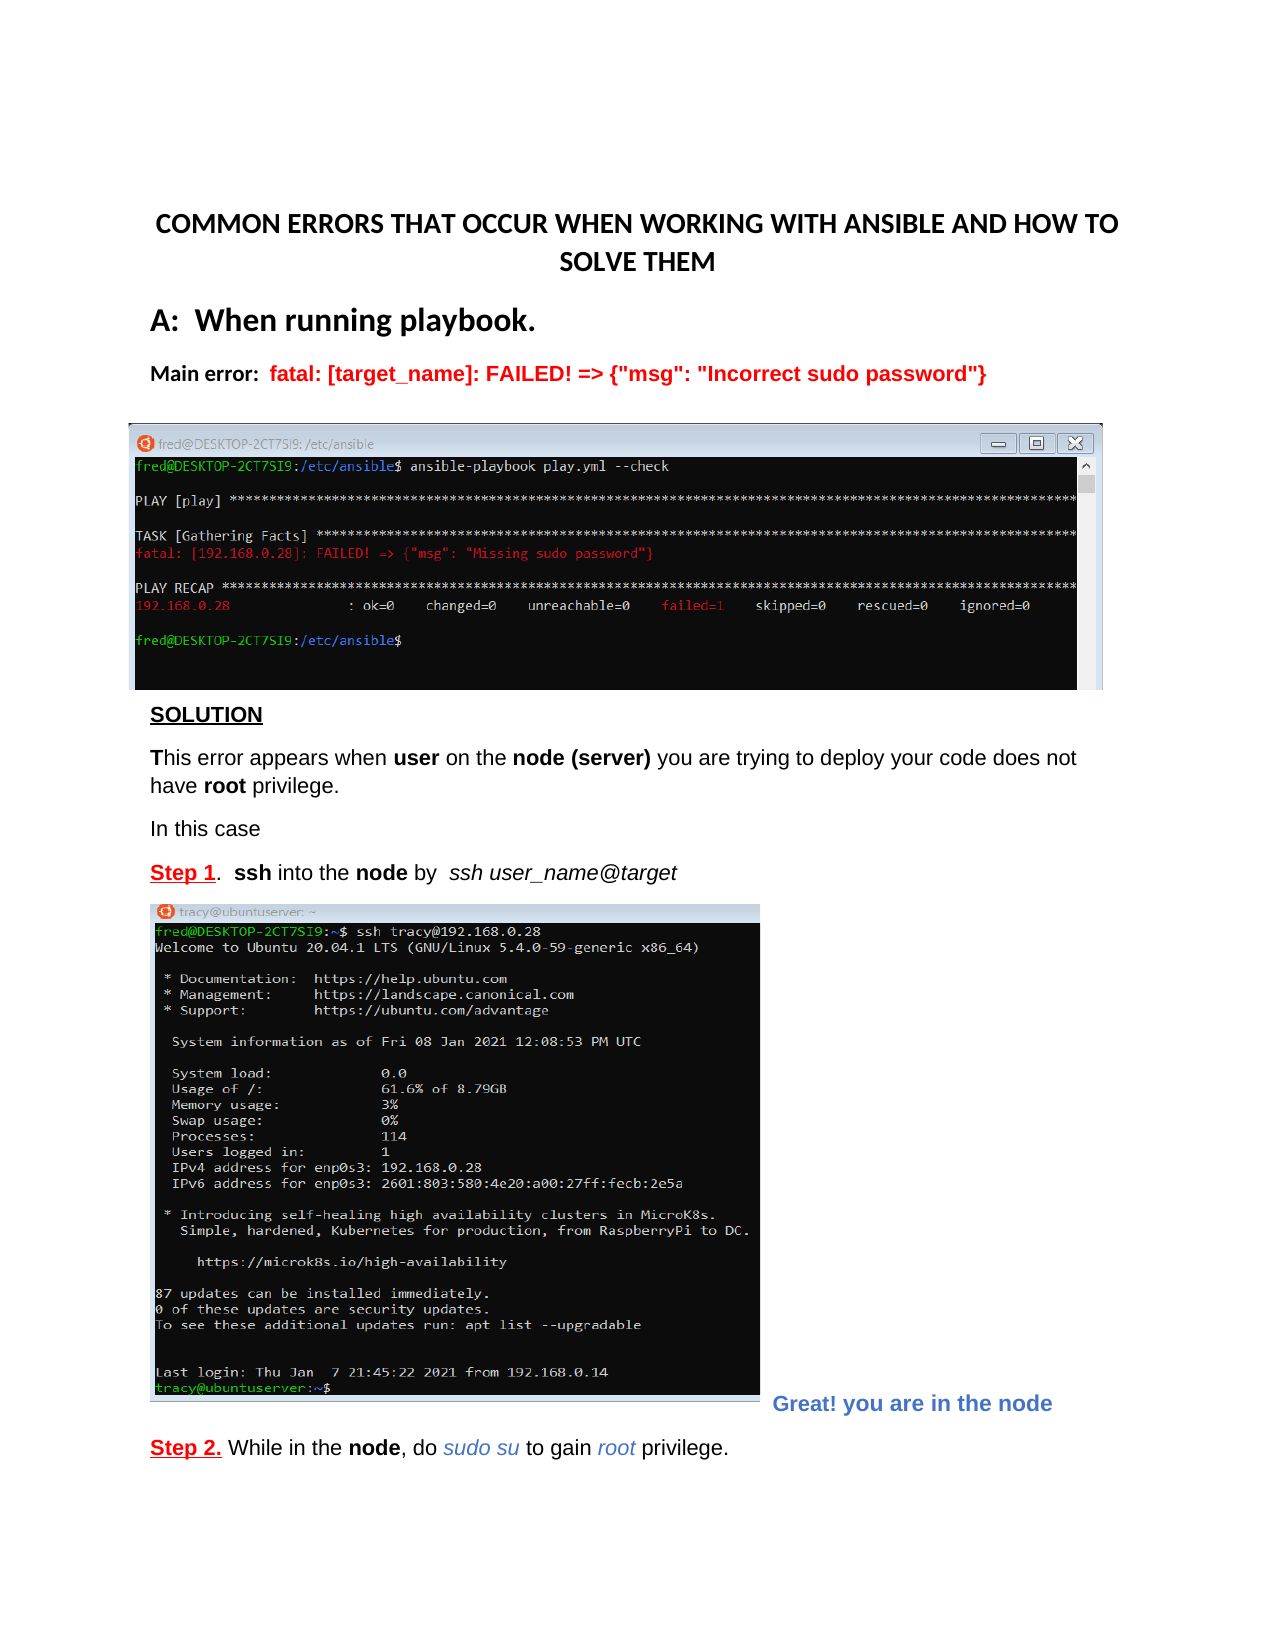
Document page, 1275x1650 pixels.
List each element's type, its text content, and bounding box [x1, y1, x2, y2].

text Main error: fatal: [target_name]: FAILED! => {"msg": "Incorrect sudo password"} [150, 359, 1125, 387]
text Step 2. While in the node, do sudo su to gain root privilege. [150, 1435, 1125, 1460]
text This error appears when user on the node (server) you are trying to deploy your code does not have root privilege. [150, 745, 1125, 798]
text In this case [150, 816, 1125, 842]
text A: When running playbook. [150, 299, 1125, 339]
text Great! you are in the node [150, 904, 1125, 1416]
text SOLUTION [150, 450, 1125, 727]
text Step 1. ssh into the node by ssh user_name@target [150, 860, 1125, 885]
text COMMON ERRORS THAT OCCUR WHEN WORKING WITH ANSIBLE AND HOW TO SOLVE THEM [150, 205, 1125, 279]
